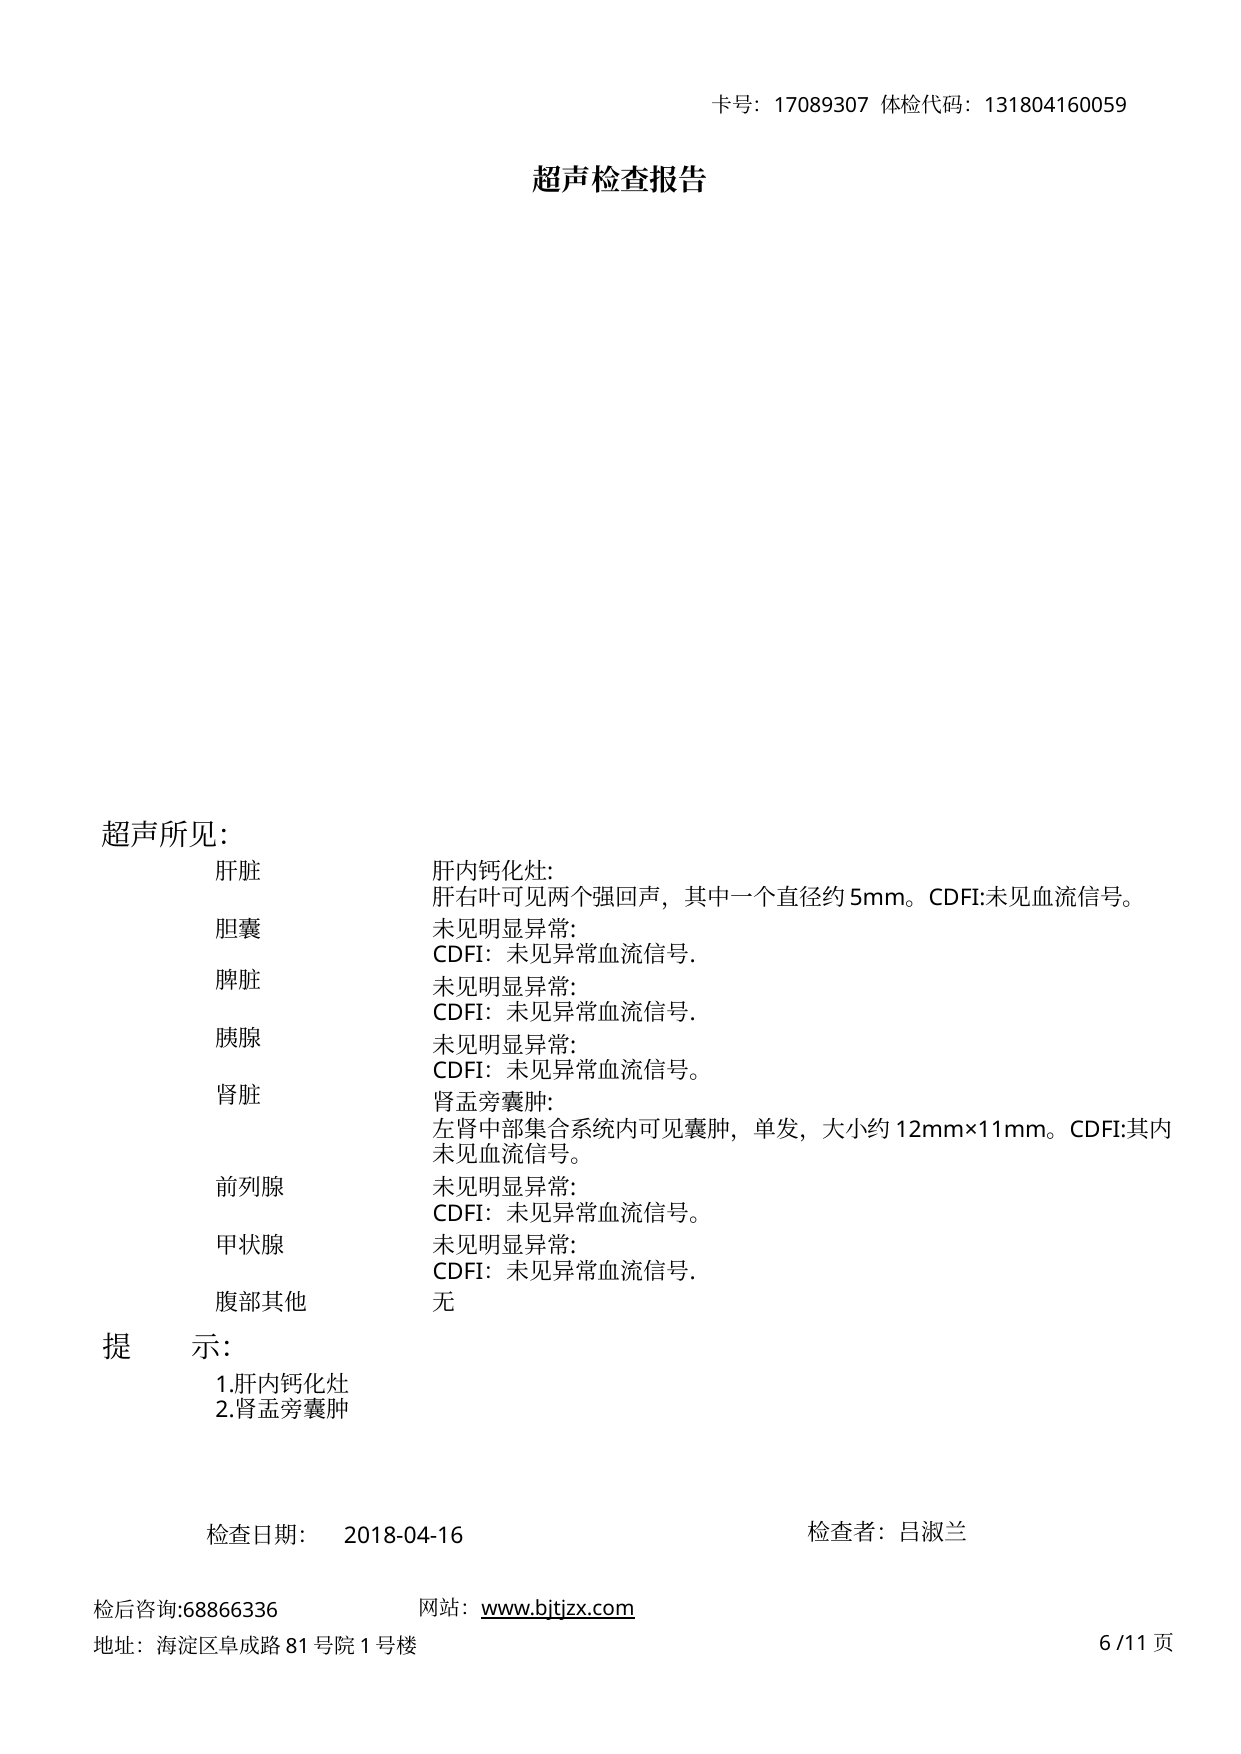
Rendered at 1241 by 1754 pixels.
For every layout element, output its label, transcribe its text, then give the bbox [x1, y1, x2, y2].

text 未见明显异常: [432, 919, 736, 942]
text 超声所见： [101, 822, 292, 852]
text 胰腺 [215, 999, 296, 1058]
text 提 [103, 1334, 176, 1363]
text 未见明显异常: [432, 1177, 616, 1200]
text 肝脏 [215, 861, 296, 884]
text CDFI：未见异常血流信号. [432, 1000, 736, 1026]
text 未见明显异常: [432, 1035, 750, 1058]
text 左肾中部集合系统内可见囊肿，单发，大小约12mm×11mm。CDFI:其内 [432, 1119, 1239, 1142]
text CDFI：未见异常血流信号。 [432, 1203, 750, 1226]
text CDFI：未见异常血流信号. [432, 1261, 736, 1284]
text CDFI：未见异常血流信号。 [432, 1058, 750, 1084]
text 未见血流信号。 [432, 1142, 1239, 1168]
text 卡号：17089307 体检代码：131804160059 [711, 96, 1182, 116]
text 肝内钙化灶: [432, 861, 593, 884]
text 网站：www.bjtjzx.com [418, 1599, 660, 1619]
text CDFI：未见异常血流信号. [432, 942, 736, 968]
text 未见明显异常: [432, 1235, 616, 1258]
text 胆囊 [215, 919, 296, 942]
text 肾脏 [215, 1058, 296, 1115]
text 检后咨询:68866336 [94, 1601, 303, 1622]
text 检查日期： 2018-04-16 [206, 1525, 520, 1548]
text 超声检查报告 [532, 167, 754, 197]
text 脾脏 [215, 942, 296, 999]
text 6 /11 页 [1099, 1633, 1211, 1654]
text 甲状腺 [215, 1235, 318, 1258]
text 肝右叶可见两个强回声，其中一个直径约5mm。CDFI:未见血流信号。 [432, 887, 1226, 910]
text 检查者：吕淑兰 [807, 1522, 1013, 1545]
text 未见明显异常: [432, 977, 736, 1000]
text 无 [432, 1292, 490, 1315]
text 腹部其他 [215, 1292, 342, 1315]
text 地址：海淀区阜成路81号院1号楼 [94, 1637, 444, 1658]
text 肾盂旁囊肿: [432, 1092, 593, 1115]
text 示： [191, 1334, 294, 1363]
text 1.肝内钙化灶 [215, 1374, 388, 1397]
text 前列腺 [215, 1177, 318, 1200]
text 2.肾盂旁囊肿 [215, 1397, 388, 1423]
